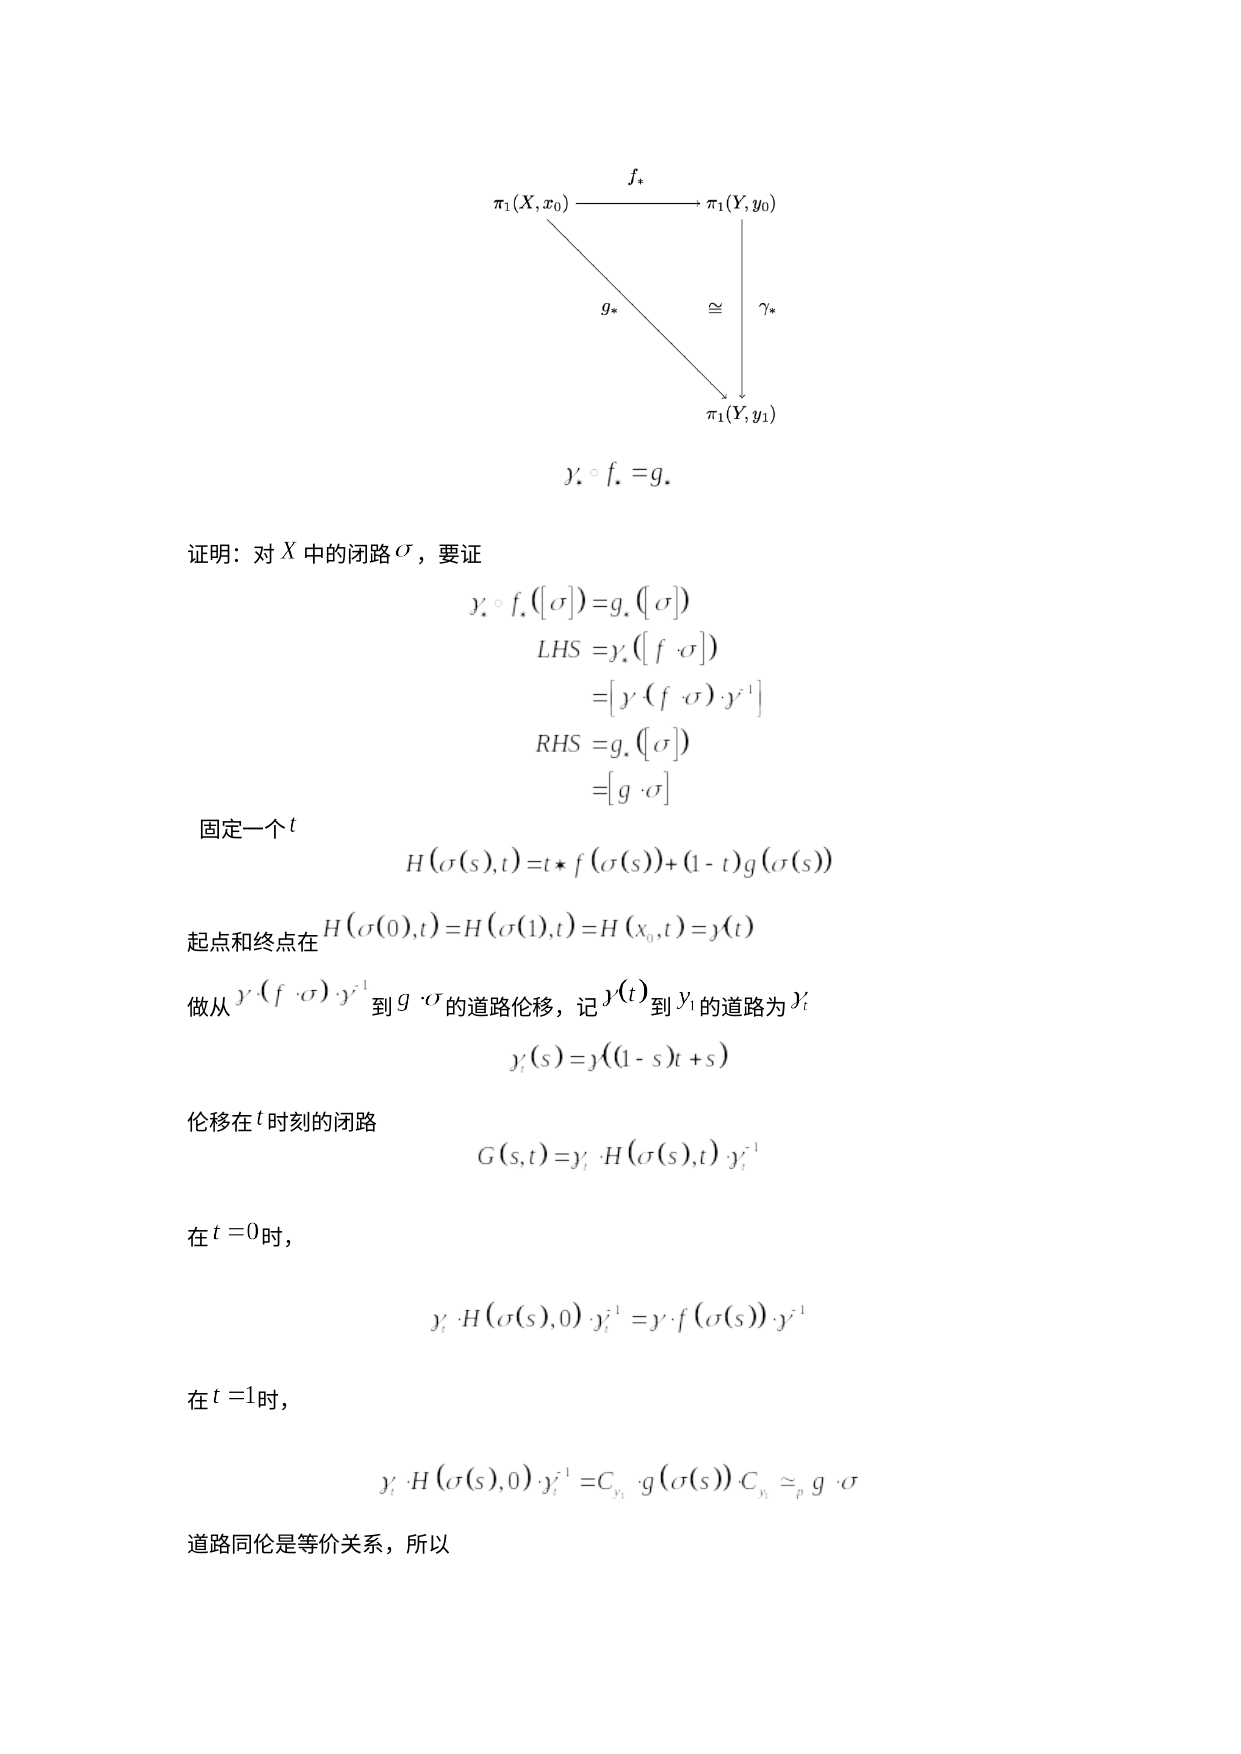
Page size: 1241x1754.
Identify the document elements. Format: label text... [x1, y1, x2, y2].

text 道路同伦是等价关系，所以 [187, 1527, 1053, 1559]
text 固定一个 [187, 812, 1053, 844]
text 起点和终点在 [187, 909, 1053, 974]
text 证明：对中的闭路，要证 [187, 519, 1053, 584]
text 在时， [187, 1202, 1053, 1267]
picture [486, 162, 791, 434]
text 做从到的道路伦移，记到的道路为 [187, 974, 1053, 1039]
text 在时， [187, 1364, 1053, 1429]
text 伦移在时刻的闭路 [187, 1104, 1053, 1137]
